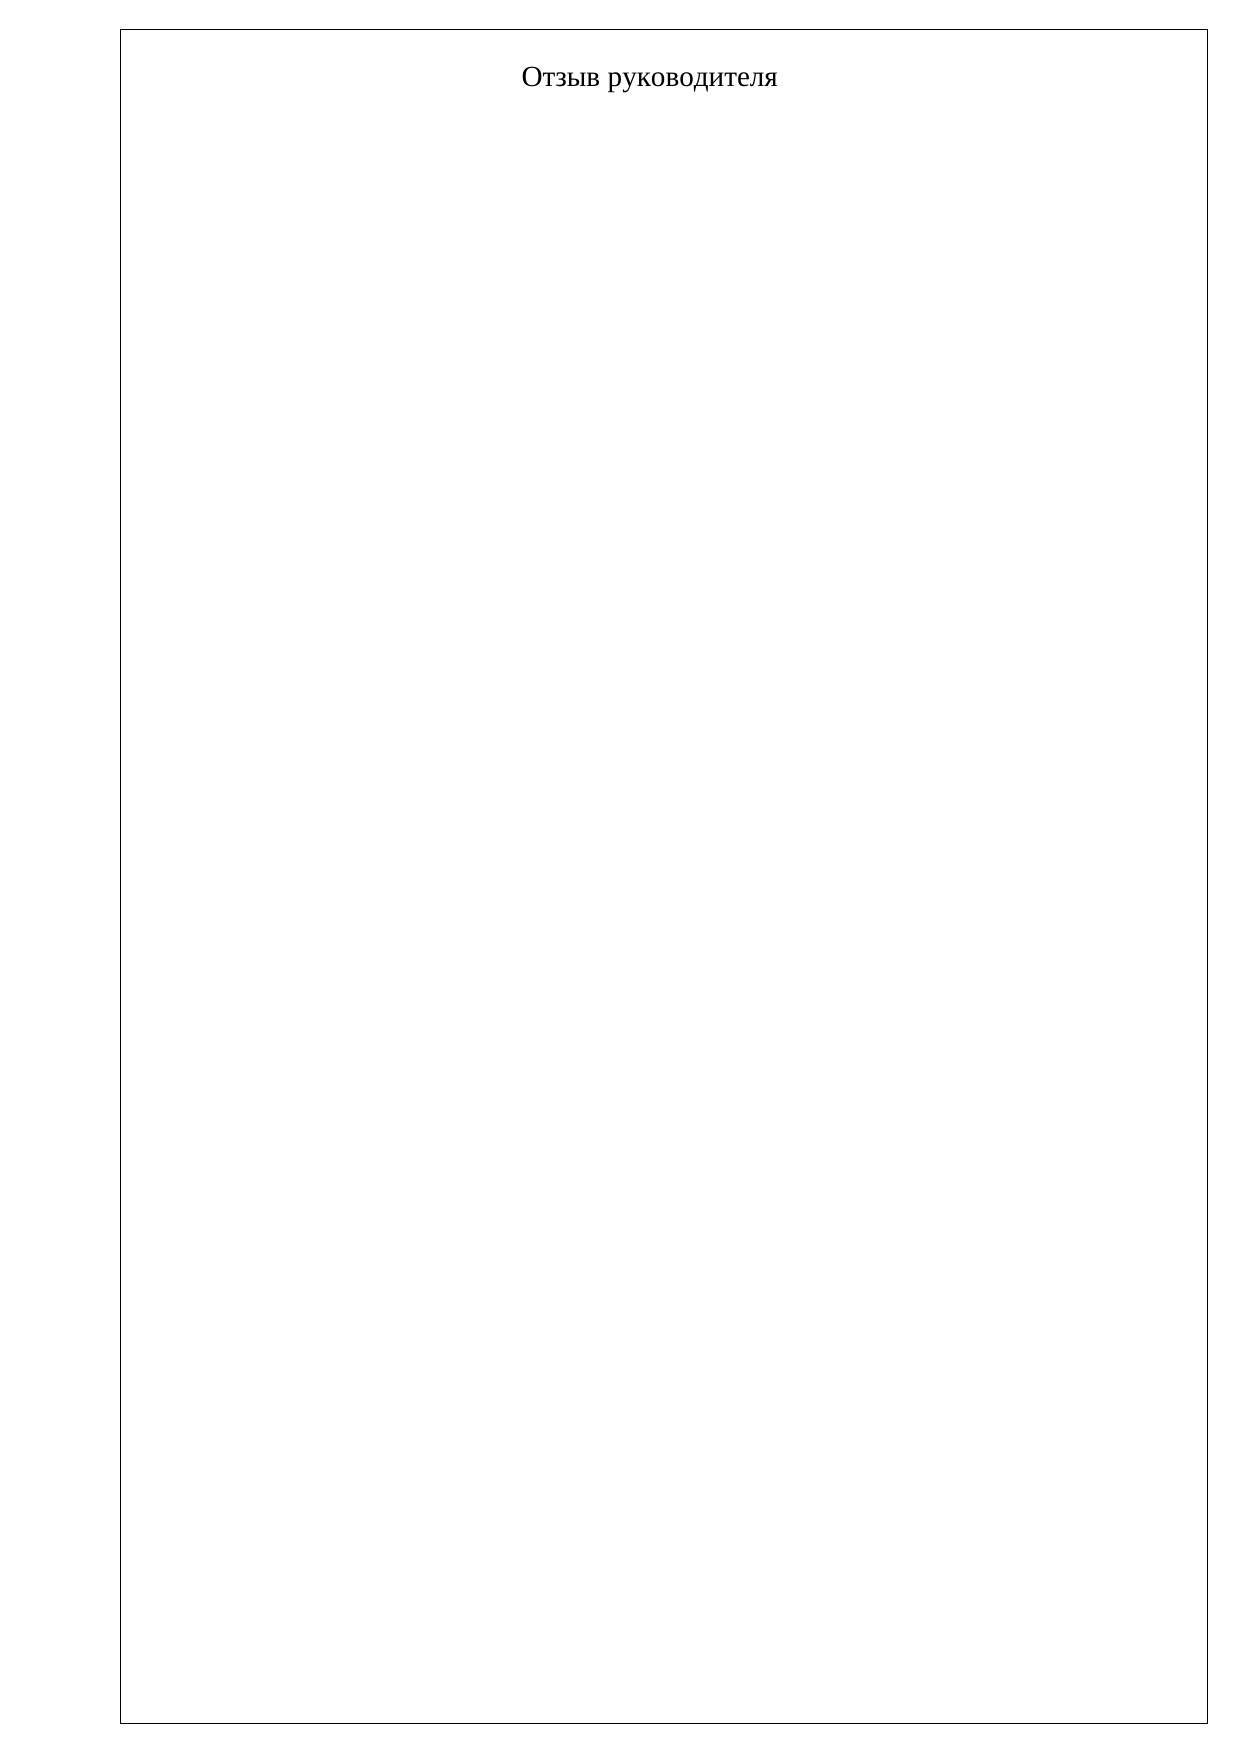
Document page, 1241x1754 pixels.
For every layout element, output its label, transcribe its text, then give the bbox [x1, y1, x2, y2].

text Отзыв руководителя [148, 59, 1152, 93]
